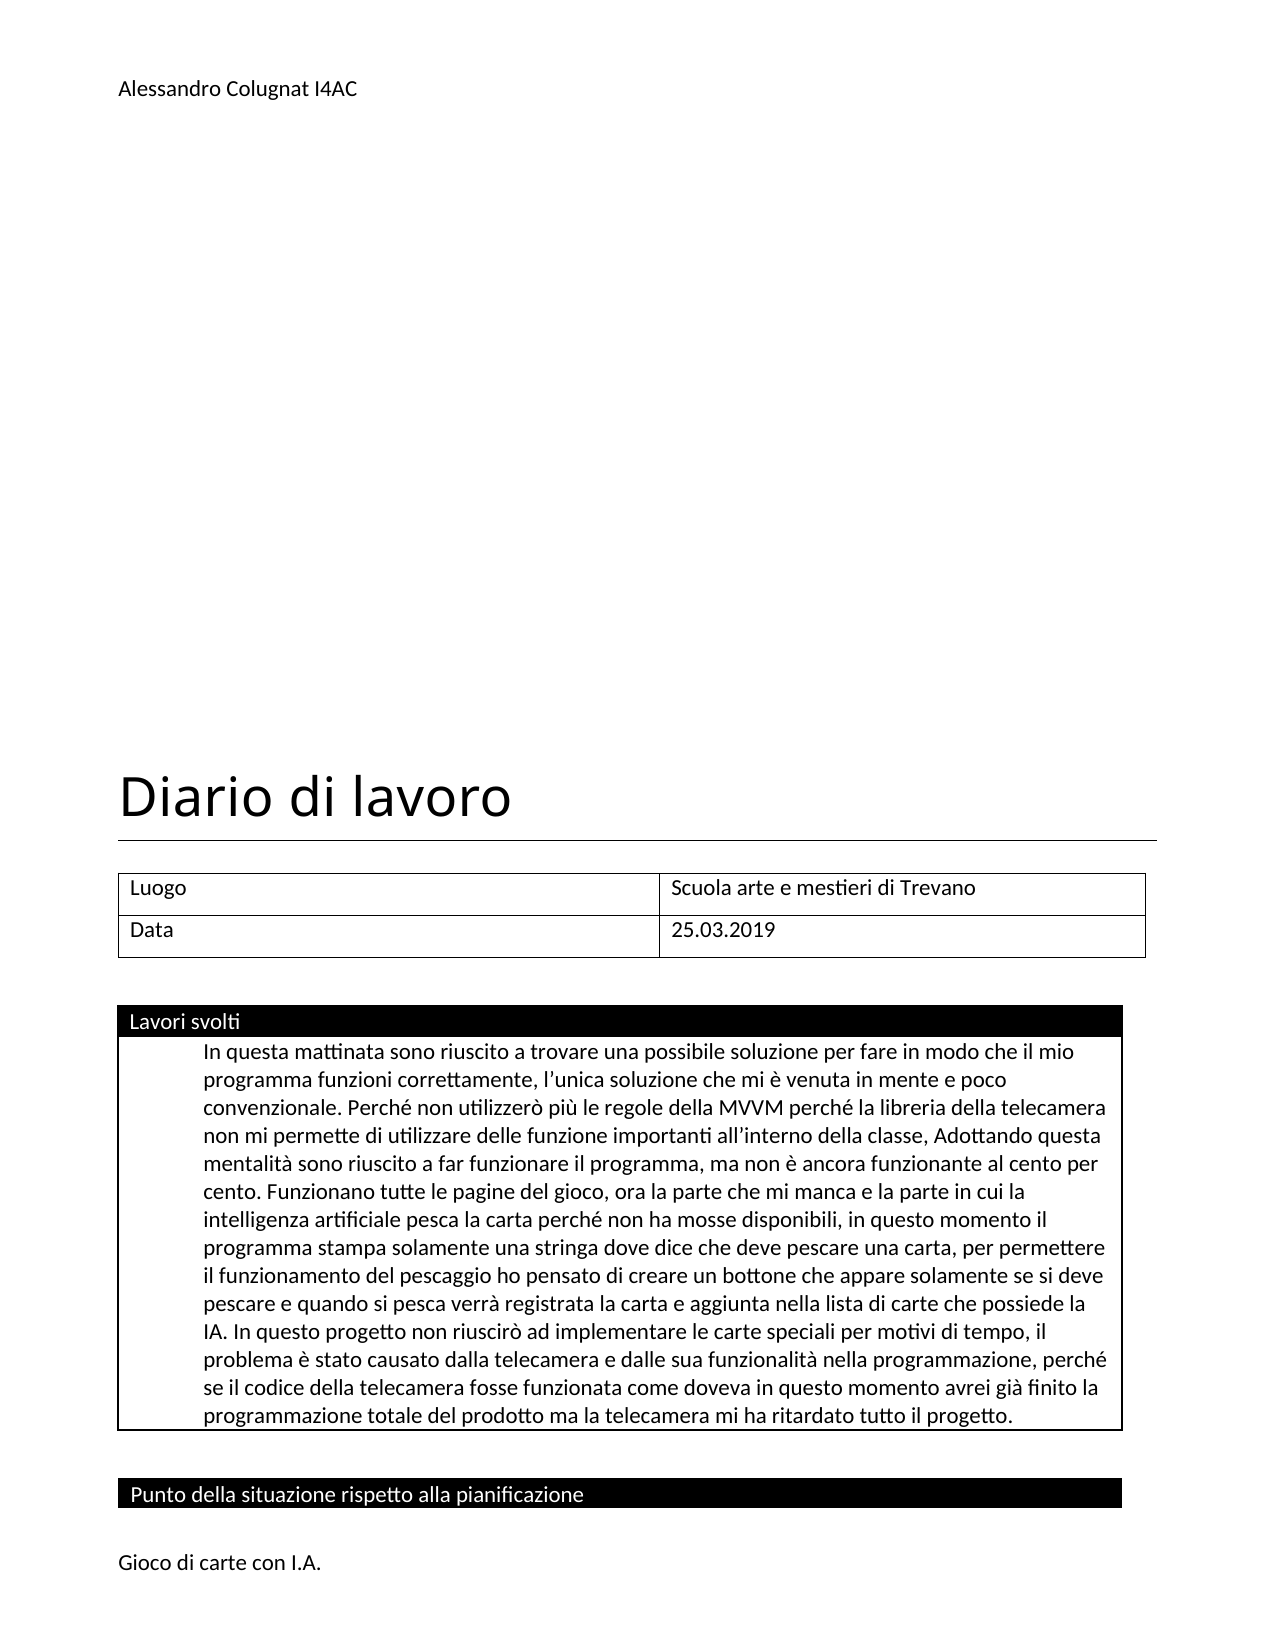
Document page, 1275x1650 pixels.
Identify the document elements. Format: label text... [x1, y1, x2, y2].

title Diario di lavoro [118, 758, 1157, 840]
table_cell 25.03.2019 [660, 916, 1145, 957]
table_header Luogo [119, 874, 659, 914]
table_header Lavori svolti [119, 1007, 1121, 1035]
table_header Scuola arte e mestieri di Trevano [660, 874, 1145, 914]
table_header Punto della situazione rispetto alla pianificazione [120, 1480, 1120, 1508]
table_cell Data [119, 916, 659, 957]
table_cell In questa mattinata sono riuscito a trovare una possibile soluzione per fare in modo che il mio programma funzioni correttamente, l’unica soluzione che mi è venuta in mente e poco convenzionale. Perché non utilizzerò più le regole della MVVM perché la libreria della telecamera non mi permette di utilizzare delle funzione importanti all’interno della classe, Adottando questa mentalità sono riuscito a far funzionare il programma, ma non è ancora funzionante al cento per cento. Funzionano tutte le pagine del gioco, ora la parte che mi manca e la parte in cui la intelligenza artificiale pesca la carta perché non ha mosse disponibili, in questo momento il programma stampa solamente una stringa dove dice che deve pescare una carta, per permettere il funzionamento del pescaggio ho pensato di creare un bottone che appare solamente se si deve pescare e quando si pesca verrà registrata la carta e aggiunta nella lista di carte che possiede la IA. In questo progetto non riuscirò ad implementare le carte speciali per motivi di tempo, il problema è stato causato dalla telecamera e dalle sua funzionalità nella programmazione, perché se il codice della telecamera fosse funzionata come doveva in questo momento avrei già finito la programmazione totale del prodotto ma la telecamera mi ha ritardato tutto il progetto. [119, 1037, 1121, 1429]
